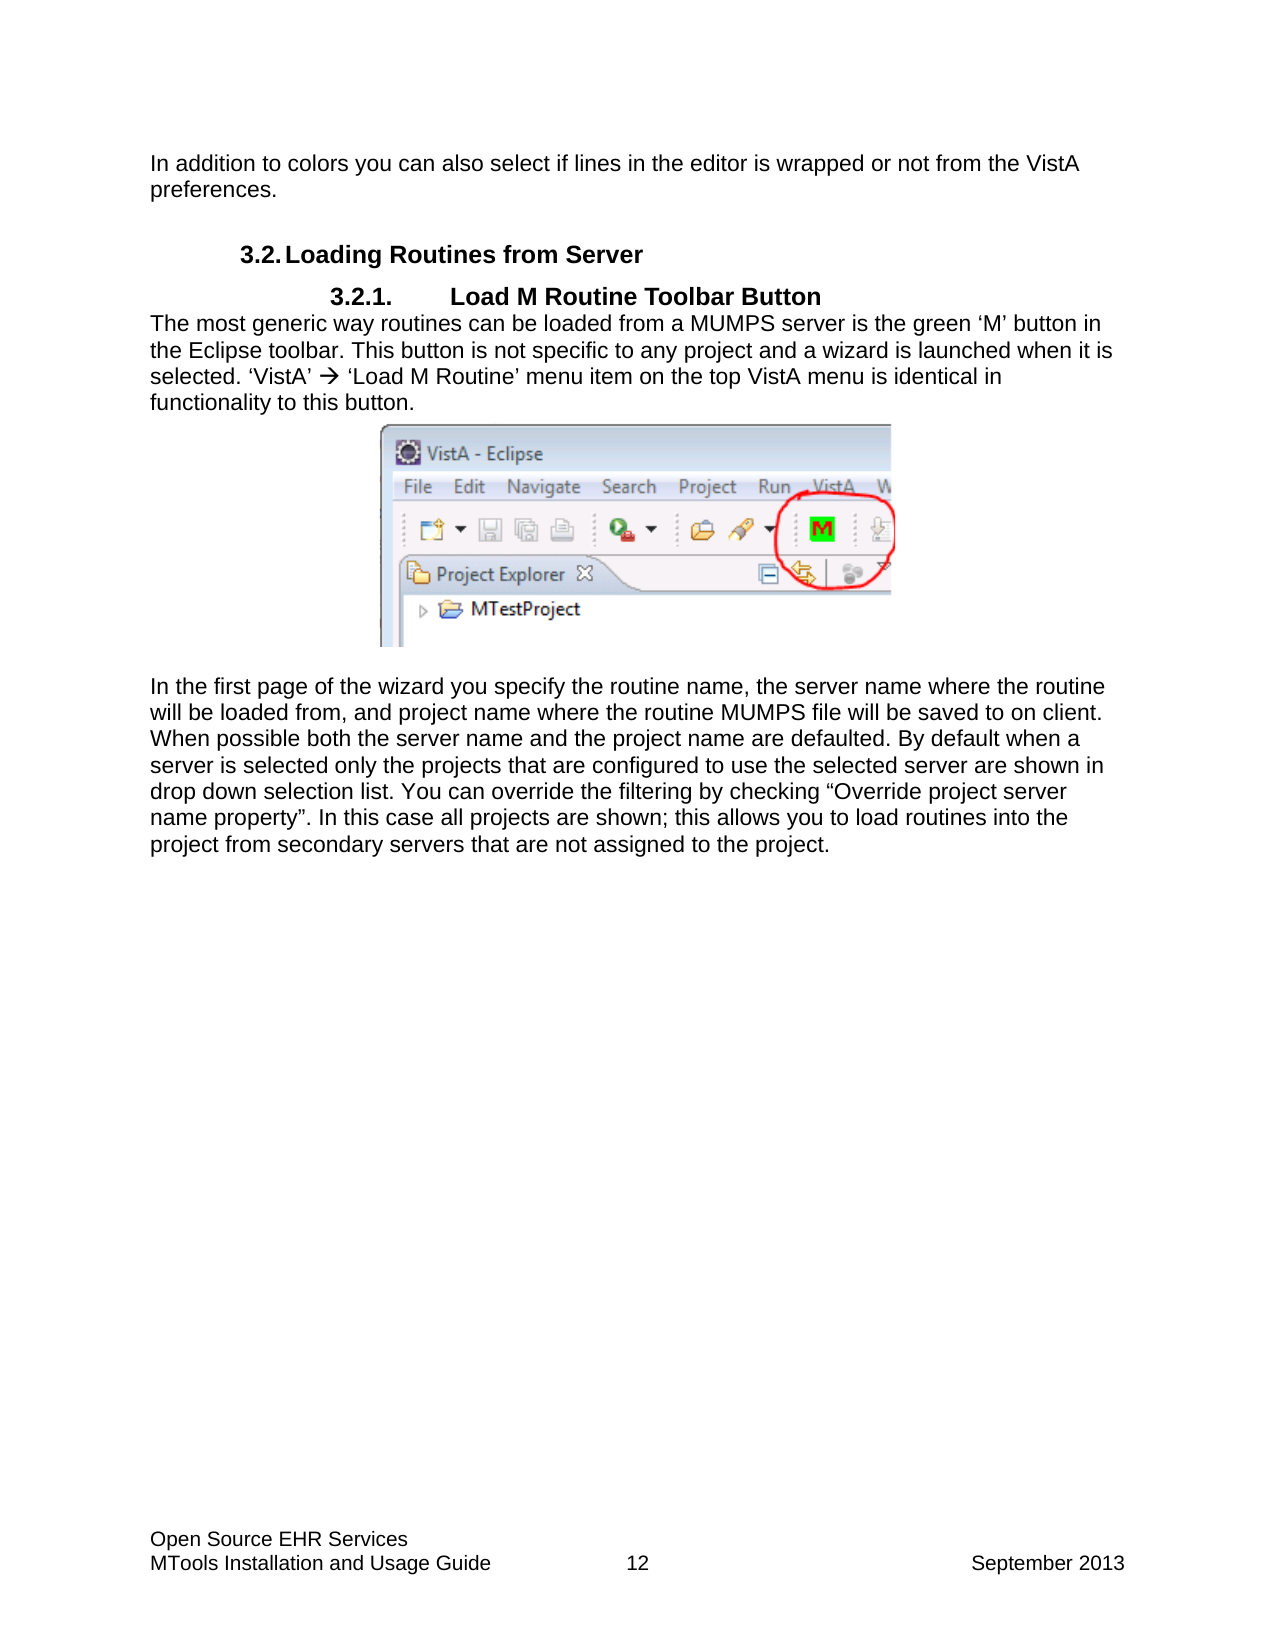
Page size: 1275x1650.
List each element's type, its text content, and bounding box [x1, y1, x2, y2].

subtitle Loading Routines from Server [240, 240, 1125, 269]
text In addition to colors you can also select if lines in the editor is wrapped or not from the VistA preferences. [150, 150, 1125, 203]
subtitle Load M Routine Toolbar Button [330, 281, 1125, 310]
text The most generic way routines can be loaded from a MUMPS server is the green ‘M’ button in the Eclipse toolbar. This button is not specific to any project and a wizard is launched when it is selected. ‘VistA’ ‘Load M Routine’ menu item on the top VistA menu is identical in functionality to this button. [150, 310, 1125, 416]
picture [379, 415, 896, 647]
text In the first page of the wizard you specify the routine name, the server name where the routine will be loaded from, and project name where the routine MUMPS file will be saved to on client. When possible both the server name and the project name are defaulted. By default when a server is selected only the projects that are configured to use the selected server are shown in drop down selection list. You can override the filtering by checking “Override project server name property”. In this case all projects are shown; this allows you to load routines into the project from secondary servers that are not assigned to the project. [150, 673, 1125, 857]
